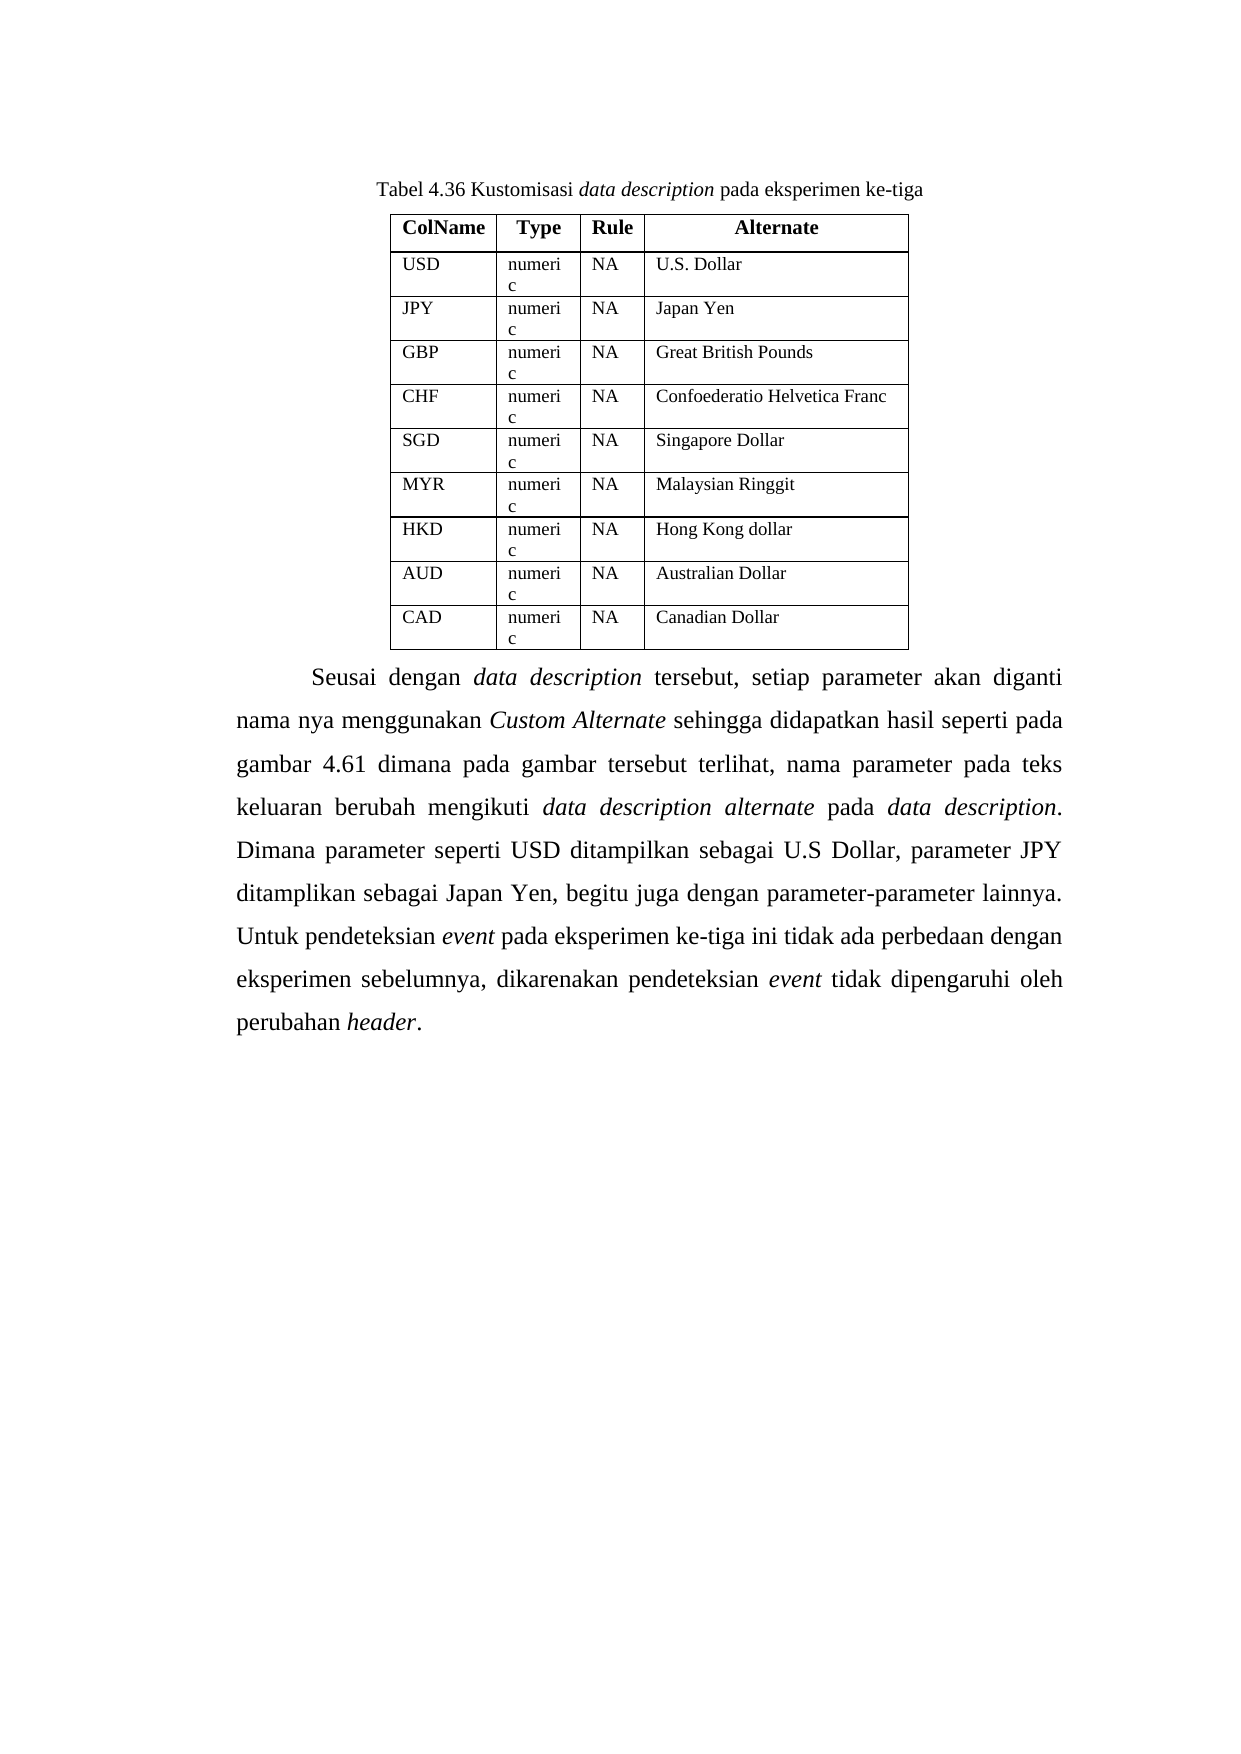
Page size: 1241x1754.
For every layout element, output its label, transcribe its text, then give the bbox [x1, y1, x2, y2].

table_cell U.S. Dollar [645, 253, 908, 296]
table_cell numeric [497, 562, 580, 605]
table_cell GBP [391, 341, 496, 384]
table_cell JPY [391, 297, 496, 340]
table_cell numeric [497, 606, 580, 649]
table_cell NA [581, 518, 644, 561]
table_cell NA [581, 429, 644, 472]
table_cell NA [581, 297, 644, 340]
table_cell numeric [497, 297, 580, 340]
table_header Type [497, 215, 580, 251]
table_cell USD [391, 253, 496, 296]
table_cell NA [581, 562, 644, 605]
table_cell NA [581, 606, 644, 649]
table_cell MYR [391, 473, 496, 516]
table_cell Australian Dollar [645, 562, 908, 605]
table_cell NA [581, 253, 644, 296]
table_cell HKD [391, 518, 496, 561]
table_cell numeric [497, 518, 580, 561]
table_cell numeric [497, 429, 580, 472]
table_cell Canadian Dollar [645, 606, 908, 649]
table_header ColName [391, 215, 496, 251]
table_cell SGD [391, 429, 496, 472]
table_cell numeric [497, 385, 580, 428]
text Seusai dengan data description tersebut, setiap parameter akan diganti nama nya menggunakan Custom Alternate sehingga didapatkan hasil seperti pada gambar 4.61 dimana pada gambar tersebut terlihat, nama parameter pada teks keluaran berubah mengikuti data description alternate pada data description. Dimana parameter seperti USD ditampilkan sebagai U.S Dollar, parameter JPY ditamplikan sebagai Japan Yen, begitu juga dengan parameter-parameter lainnya. Untuk pendeteksian event pada eksperimen ke-tiga ini tidak ada perbedaan dengan eksperimen sebelumnya, dikarenakan pendeteksian event tidak dipengaruhi oleh perubahan header. [236, 662, 1063, 1036]
table_cell numeric [497, 473, 580, 516]
table_cell NA [581, 341, 644, 384]
table_cell AUD [391, 562, 496, 605]
table_cell NA [581, 385, 644, 428]
table_cell Hong Kong dollar [645, 518, 908, 561]
table_cell Great British Pounds [645, 341, 908, 384]
table_cell NA [581, 473, 644, 516]
table_header Rule [581, 215, 644, 251]
table_cell Singapore Dollar [645, 429, 908, 472]
table_cell Malaysian Ringgit [645, 473, 908, 516]
table_header Alternate [645, 215, 908, 251]
table_cell numeric [497, 341, 580, 384]
table_cell Japan Yen [645, 297, 908, 340]
table_cell CHF [391, 385, 496, 428]
table_cell numeric [497, 253, 580, 296]
table_cell CAD [391, 606, 496, 649]
table_cell Confoederatio Helvetica Franc [645, 385, 908, 428]
